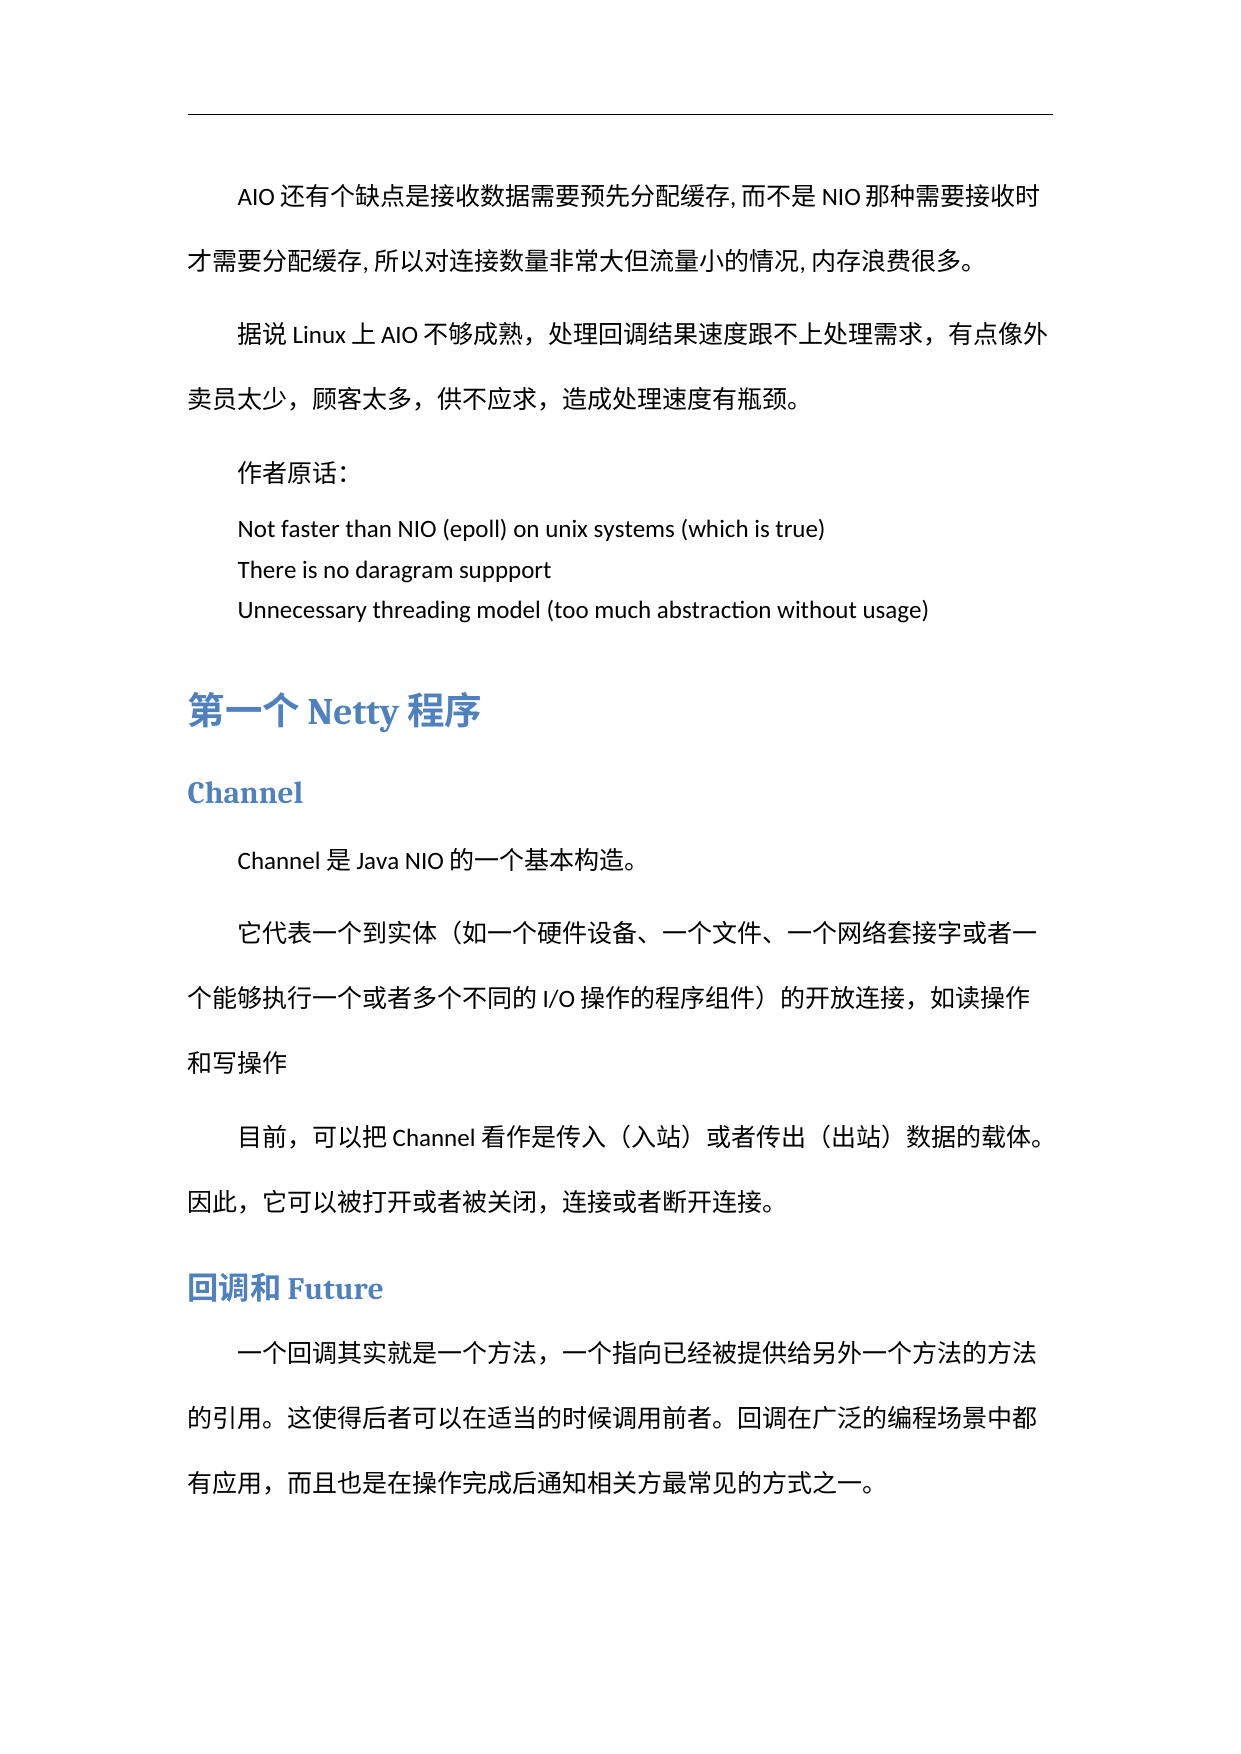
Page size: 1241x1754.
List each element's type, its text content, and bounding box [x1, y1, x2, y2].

text 它代表一个到实体（如一个硬件设备、一个文件、一个网络套接字或者一个能够执行一个或者多个不同的I/O操作的程序组件）的开放连接，如读操作和写操作 [187, 899, 1053, 1094]
subtitle Channel [187, 761, 1053, 826]
text There is no daragram suppport [187, 553, 1053, 585]
text Not faster than NIO (epoll) on unix systems (which is true) [187, 512, 1053, 544]
text 据说Linux上AIO不够成熟，处理回调结果速度跟不上处理需求，有点像外卖员太少，顾客太多，供不应求，造成处理速度有瓶颈。 [187, 300, 1053, 430]
subtitle 第一个Netty程序 [187, 675, 1053, 740]
text 一个回调其实就是一个方法，一个指向已经被提供给另外一个方法的方法的引用。这使得后者可以在适当的时候调用前者。回调在广泛的编程场景中都有应用，而且也是在操作完成后通知相关方最常见的方式之一。 [187, 1319, 1053, 1514]
text Channel 是Java NIO 的一个基本构造。 [187, 826, 1053, 891]
text AIO还有个缺点是接收数据需要预先分配缓存, 而不是NIO那种需要接收时才需要分配缓存, 所以对连接数量非常大但流量小的情况, 内存浪费很多。 [187, 162, 1053, 292]
text 目前，可以把Channel 看作是传入（入站）或者传出（出站）数据的载体。因此，它可以被打开或者被关闭，连接或者断开连接。 [187, 1103, 1053, 1233]
text Unnecessary threading model (too much abstraction without usage) [187, 594, 1053, 626]
text 作者原话： [187, 439, 1053, 504]
subtitle 回调和Future [187, 1254, 1053, 1319]
